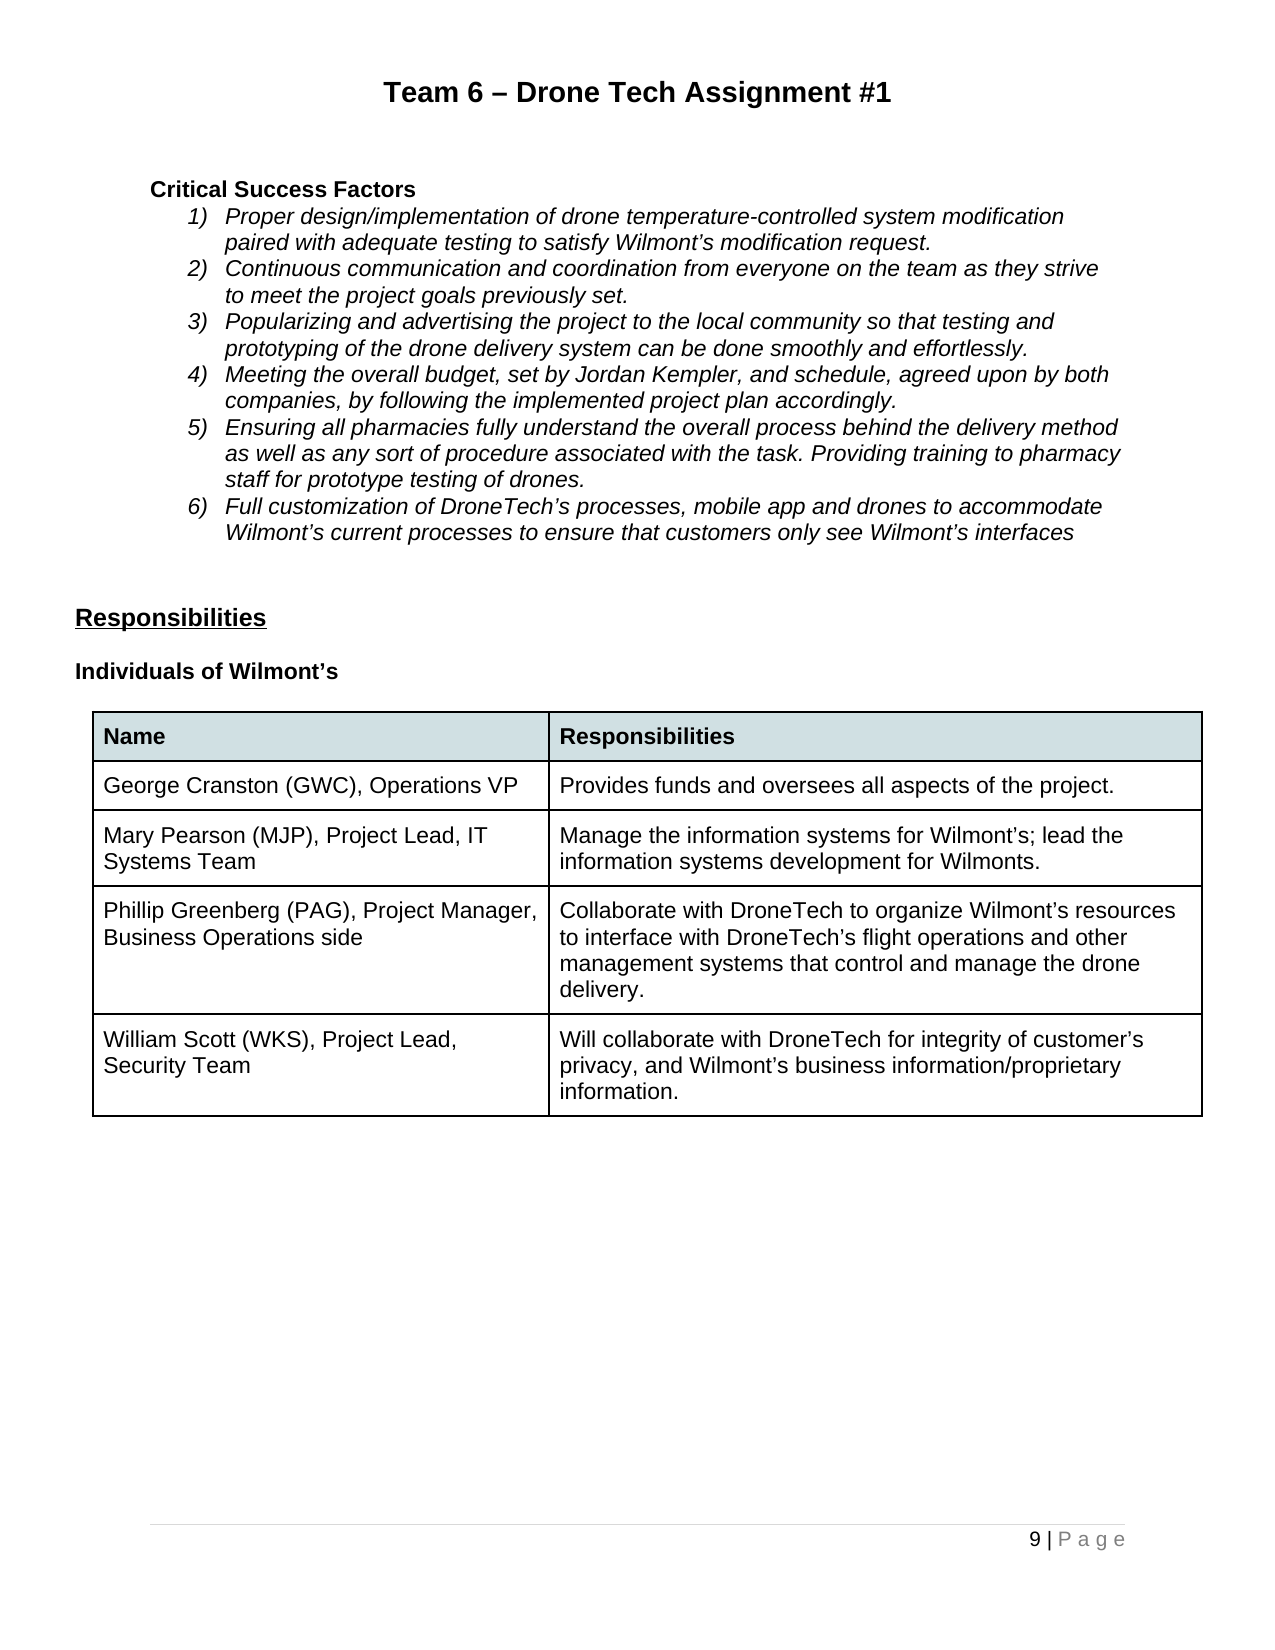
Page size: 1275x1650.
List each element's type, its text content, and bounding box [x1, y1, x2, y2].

list Ensuring all pharmacies fully understand the overall process behind the delivery method as well as any sort of procedure associated with the task. Providing training to pharmacy staff for prototype testing of drones. [187, 413, 1125, 493]
table_cell Will collaborate with DroneTech for integrity of customer’s privacy, and Wilmont’s business information/proprietary information. [550, 1015, 1201, 1115]
table_cell Collaborate with DroneTech to organize Wilmont’s resources to interface with DroneTech’s flight operations and other management systems that control and manage the drone delivery. [550, 887, 1201, 1013]
text Critical Success Factors [150, 176, 1125, 203]
table_header Responsibilities [550, 713, 1201, 760]
list Proper design/implementation of drone temperature-controlled system modification paired with adequate testing to satisfy Wilmont’s modification request. [187, 203, 1125, 255]
table_cell Manage the information systems for Wilmont’s; lead the information systems development for Wilmonts. [550, 811, 1201, 885]
table_cell George Cranston (GWC), Operations VP [94, 762, 548, 809]
table_cell Phillip Greenberg (PAG), Project Manager, Business Operations side [94, 887, 548, 1013]
list Continuous communication and coordination from everyone on the team as they strive to meet the project goals previously set. [187, 255, 1125, 308]
table_cell William Scott (WKS), Project Lead, Security Team [94, 1015, 548, 1115]
list Meeting the overall budget, set by Jordan Kempler, and schedule, agreed upon by both companies, by following the implemented project plan accordingly. [187, 361, 1125, 413]
table_cell Provides funds and oversees all aspects of the project. [550, 762, 1201, 809]
text Responsibilities [75, 603, 1125, 632]
table_header Name [94, 713, 548, 760]
list Popularizing and advertising the project to the local community so that testing and prototyping of the drone delivery system can be done smoothly and effortlessly. [187, 308, 1125, 361]
list Full customization of DroneTech’s processes, mobile app and drones to accommodate Wilmont’s current processes to ensure that customers only see Wilmont’s interfaces [187, 493, 1125, 545]
text Individuals of Wilmont’s [75, 658, 1125, 684]
table_cell Mary Pearson (MJP), Project Lead, IT Systems Team [94, 811, 548, 885]
